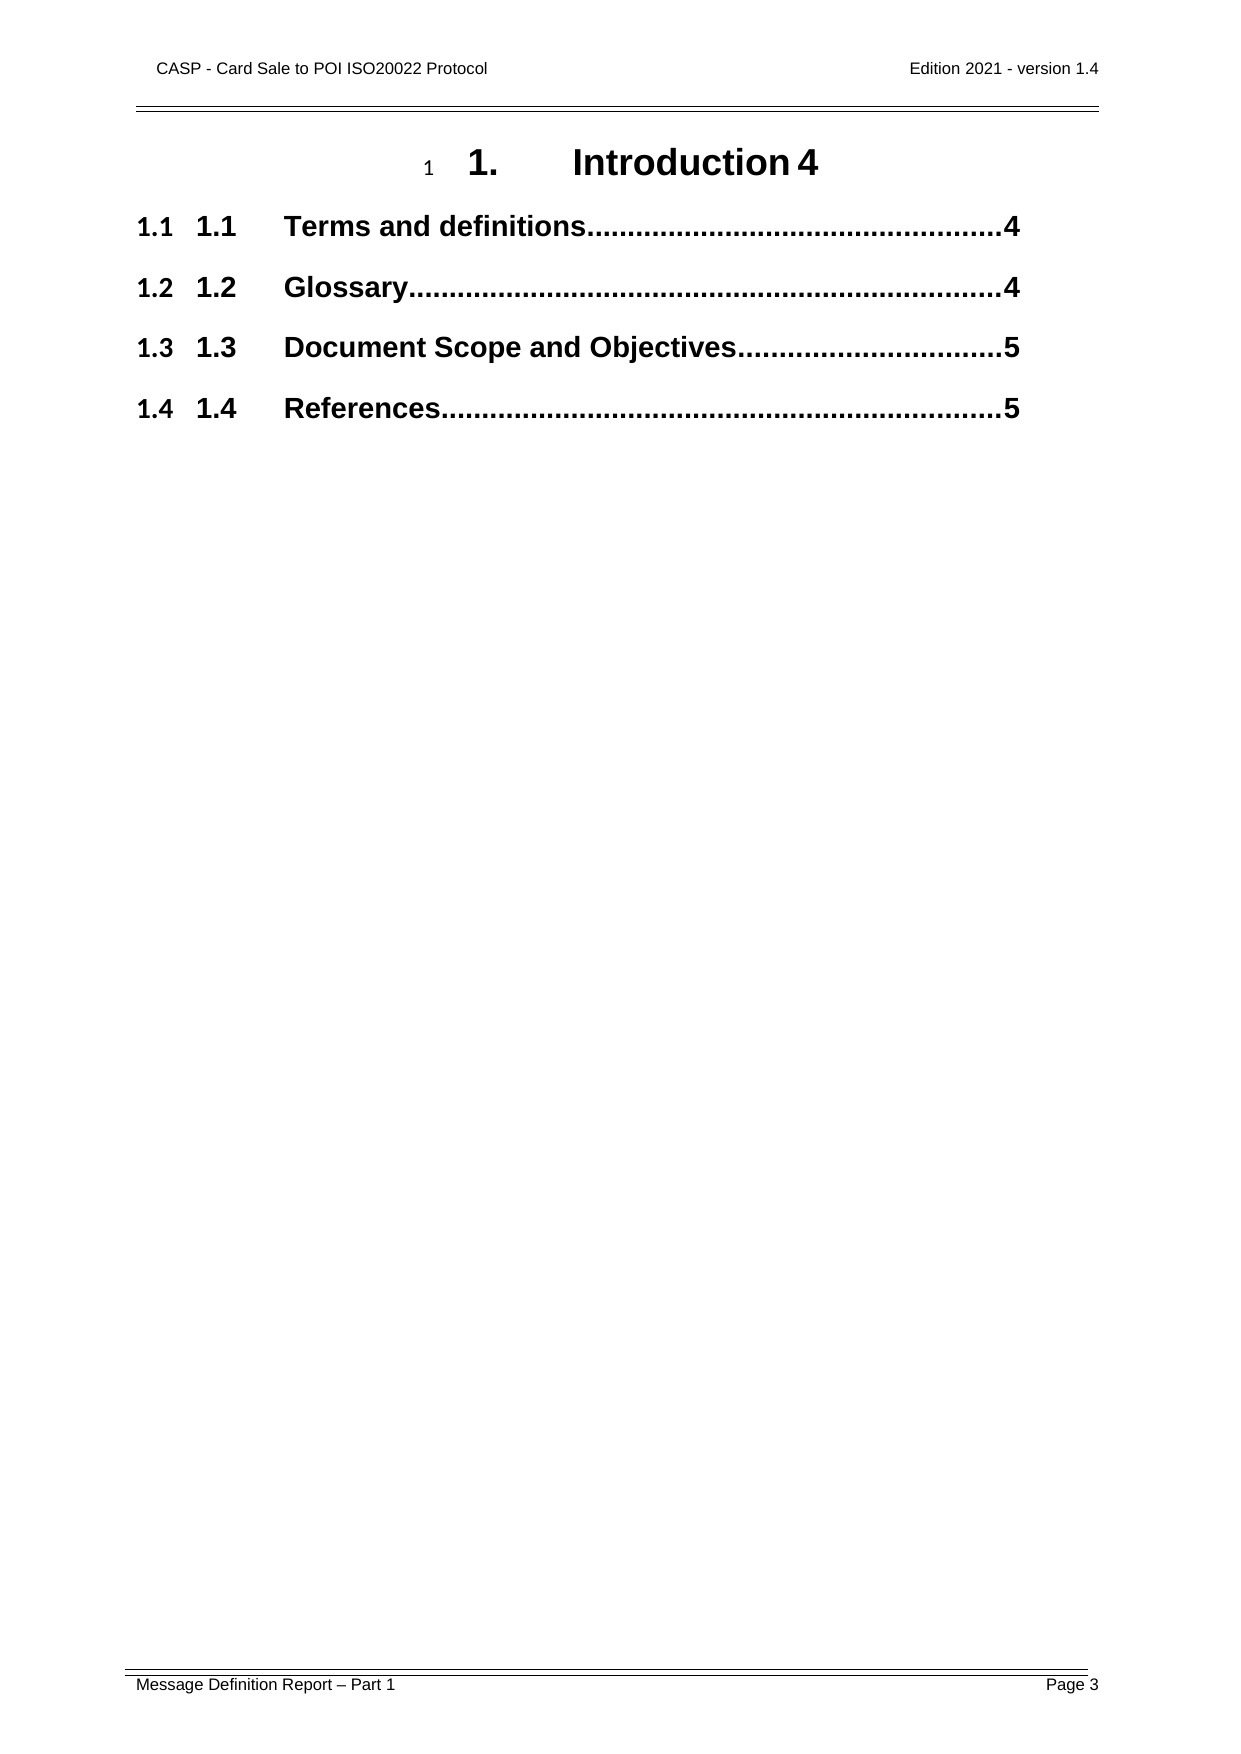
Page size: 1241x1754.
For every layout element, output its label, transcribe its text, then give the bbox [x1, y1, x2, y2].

text 1.2 Glossary 4 [136, 269, 1104, 304]
text 1.3 Document Scope and Objectives 5 [136, 329, 1104, 365]
text 1.4 References 5 [136, 390, 1104, 426]
text 1.1 Terms and definitions 4 [136, 208, 1104, 244]
text 1. Introduction 4 [136, 140, 1104, 183]
